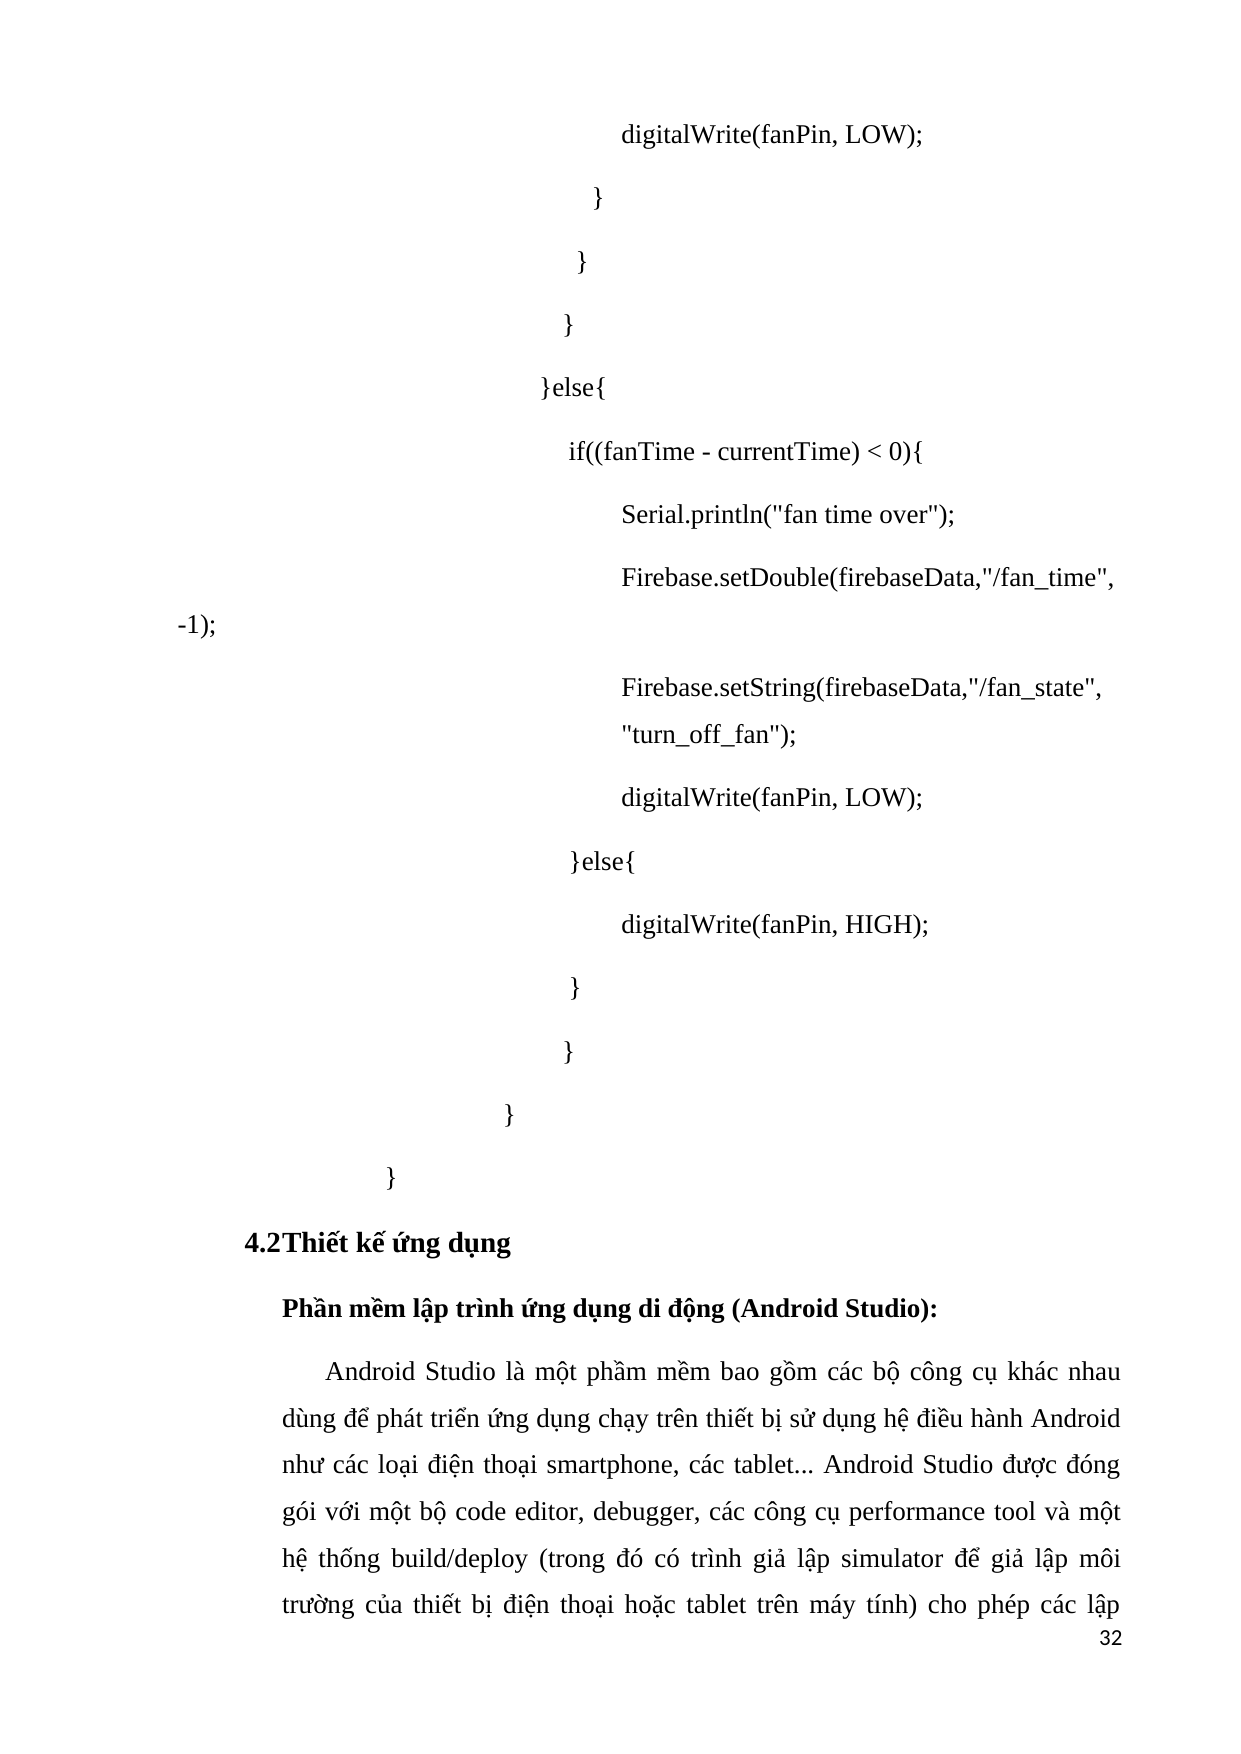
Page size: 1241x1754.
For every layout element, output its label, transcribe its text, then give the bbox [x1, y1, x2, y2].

text } [177, 1035, 1122, 1066]
text }else{ [177, 845, 1122, 876]
text Serial.println("fan time over"); [177, 498, 1122, 529]
list Thiết kế ứng dụng [244, 1225, 1122, 1258]
text } [177, 971, 1122, 1003]
text } [177, 308, 1122, 339]
text Firebase.setDouble(firebaseData,"/fan_time", -1); [177, 561, 1122, 639]
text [282, 1355, 1122, 1619]
text } [177, 181, 1122, 213]
text Firebase.setString(firebaseData,"/fan_state", "turn_off_fan"); [621, 671, 1122, 749]
text digitalWrite(fanPin, LOW); [177, 118, 1122, 149]
text digitalWrite(fanPin, LOW); [177, 781, 1122, 813]
text digitalWrite(fanPin, HIGH); [177, 908, 1122, 939]
text Phần mềm lập trình ứng dụng di động (Android Studio): [282, 1292, 1122, 1323]
text } [177, 245, 1122, 276]
text } [384, 1161, 1122, 1193]
text } [177, 1098, 1122, 1129]
text }else{ [177, 371, 1122, 403]
text if((fanTime - currentTime) < 0){ [177, 435, 1122, 466]
